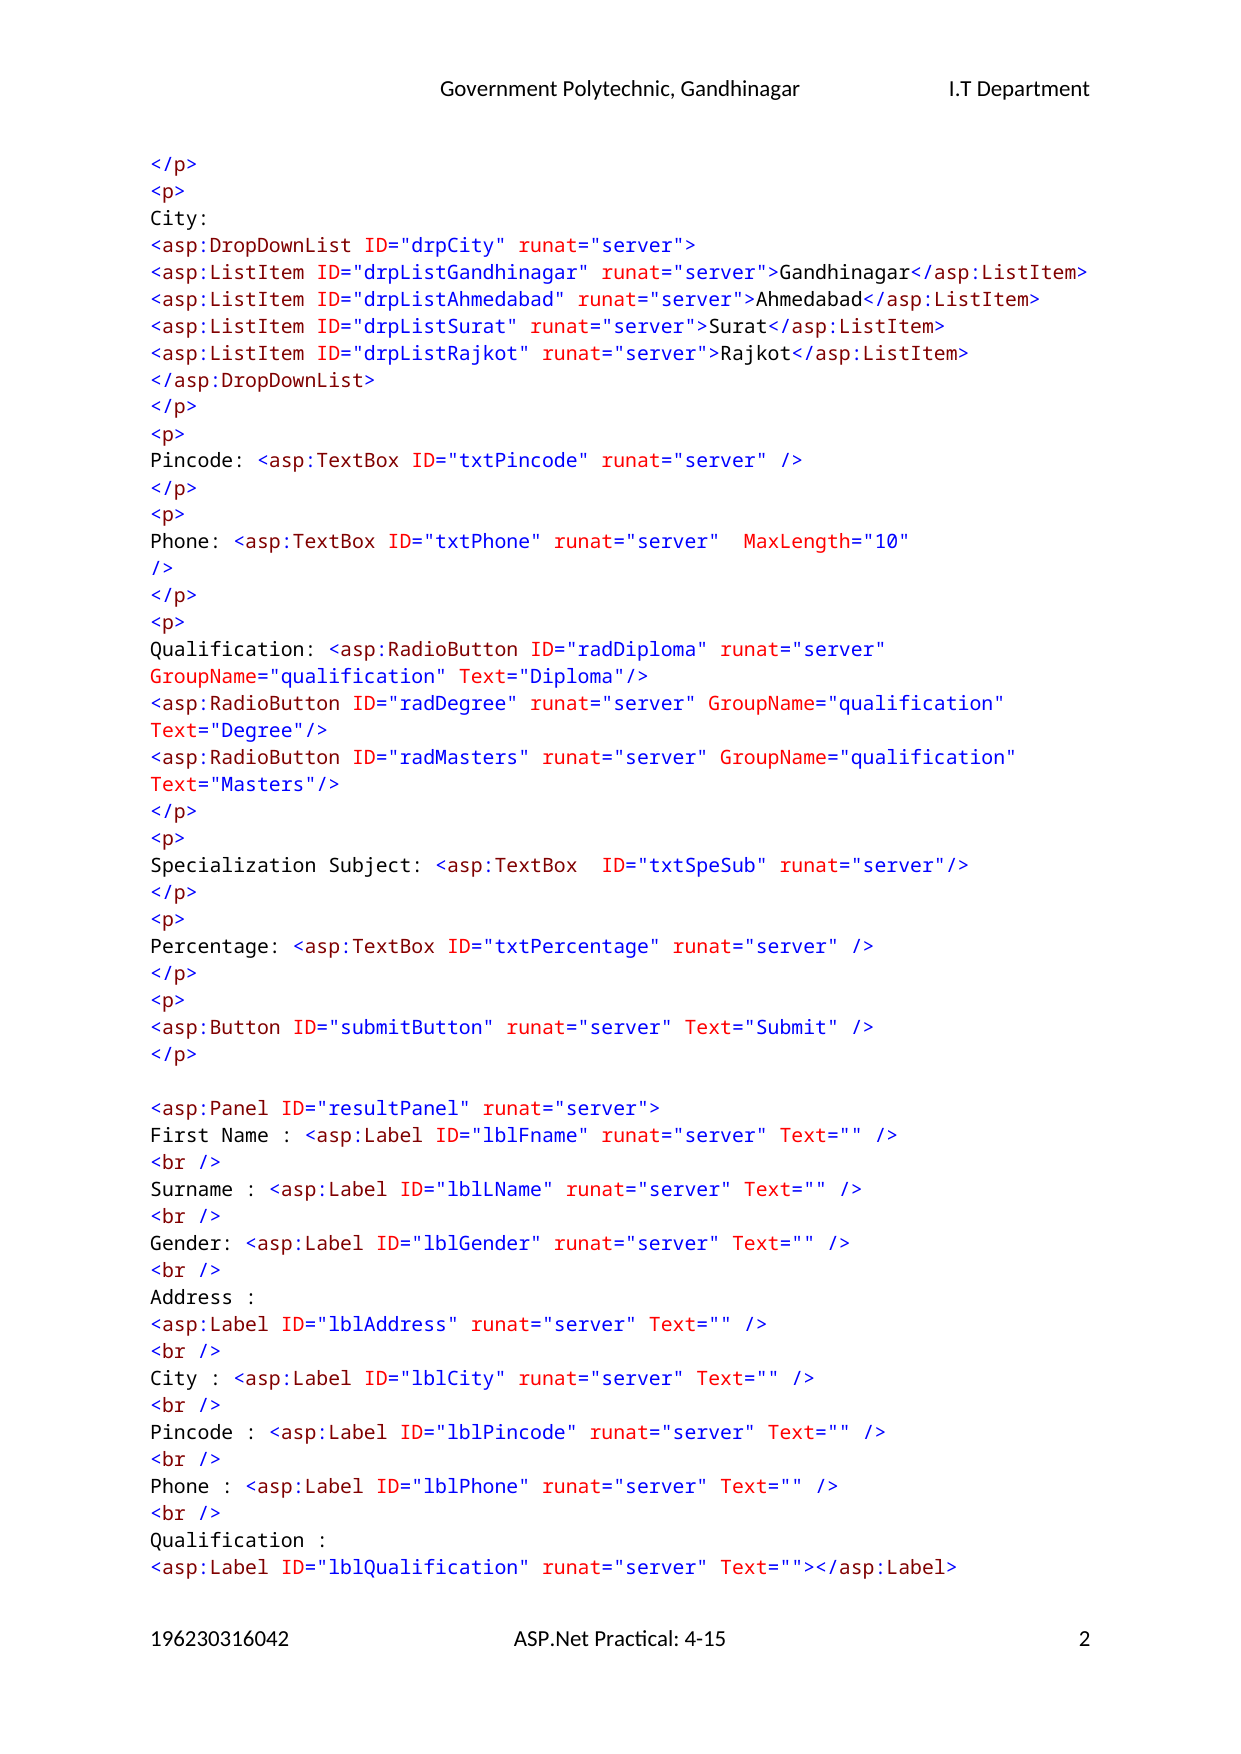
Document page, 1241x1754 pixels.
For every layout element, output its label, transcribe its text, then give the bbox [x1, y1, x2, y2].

text </p> [150, 150, 1090, 177]
text <p> [150, 420, 1090, 447]
text <asp:ListItem ID="drpListAhmedabad" runat="server">Ahmedabad</asp:ListItem> [150, 285, 1090, 312]
text <p> [150, 501, 1090, 528]
text <br /> [150, 1337, 1090, 1364]
text <br /> [150, 1391, 1090, 1418]
text <asp:ListItem ID="drpListRajkot" runat="server">Rajkot</asp:ListItem> [150, 339, 1090, 366]
text Specialization Subject: <asp:TextBox ID="txtSpeSub" runat="server"/> [150, 851, 1090, 878]
text <asp:ListItem ID="drpListSurat" runat="server">Surat</asp:ListItem> [150, 312, 1090, 339]
text <asp:Label ID="lblQualification" runat="server" Text=""></asp:Label> [150, 1553, 1090, 1580]
text City: [150, 204, 1090, 231]
text City : <asp:Label ID="lblCity" runat="server" Text="" /> [150, 1364, 1090, 1391]
text Pincode : <asp:Label ID="lblPincode" runat="server" Text="" /> [150, 1418, 1090, 1445]
text <asp:RadioButton ID="radDegree" runat="server" GroupName="qualification" Text="Degree"/> [150, 689, 1090, 743]
text Phone: <asp:TextBox ID="txtPhone" runat="server" MaxLength="10" [150, 528, 1090, 555]
text Qualification: <asp:RadioButton ID="radDiploma" runat="server" GroupName="qualification" Text="Diploma"/> [150, 636, 1090, 689]
text </p> [150, 959, 1090, 986]
text Percentage: <asp:TextBox ID="txtPercentage" runat="server" /> [150, 932, 1090, 959]
text <asp:Button ID="submitButton" runat="server" Text="Submit" /> [150, 1013, 1090, 1040]
text Phone : <asp:Label ID="lblPhone" runat="server" Text="" /> [150, 1472, 1090, 1499]
text <asp:Panel ID="resultPanel" runat="server"> [150, 1094, 1090, 1121]
text </p> [150, 1040, 1090, 1067]
text <br /> [150, 1148, 1090, 1175]
text <br /> [150, 1445, 1090, 1472]
text <asp:Label ID="lblAddress" runat="server" Text="" /> [150, 1310, 1090, 1337]
text Pincode: <asp:TextBox ID="txtPincode" runat="server" /> [150, 447, 1090, 474]
text /> [150, 555, 1090, 582]
text </p> [150, 582, 1090, 609]
text <asp:ListItem ID="drpListGandhinagar" runat="server">Gandhinagar</asp:ListItem> [150, 258, 1090, 285]
text Qualification : [150, 1526, 1090, 1553]
text <p> [150, 986, 1090, 1013]
text Surname : <asp:Label ID="lblLName" runat="server" Text="" /> [150, 1175, 1090, 1202]
text </p> [150, 878, 1090, 905]
text <p> [150, 824, 1090, 851]
text Gender: <asp:Label ID="lblGender" runat="server" Text="" /> [150, 1229, 1090, 1256]
text <br /> [150, 1202, 1090, 1229]
text </p> [150, 797, 1090, 824]
text </p> [150, 474, 1090, 501]
text <p> [150, 905, 1090, 932]
text </asp:DropDownList> [150, 366, 1090, 393]
text <asp:RadioButton ID="radMasters" runat="server" GroupName="qualification" Text="Masters"/> [150, 743, 1090, 797]
text <asp:DropDownList ID="drpCity" runat="server"> [150, 231, 1090, 258]
text First Name : <asp:Label ID="lblFname" runat="server" Text="" /> [150, 1121, 1090, 1148]
text <br /> [150, 1256, 1090, 1283]
text Address : [150, 1283, 1090, 1310]
text <p> [150, 609, 1090, 636]
text <br /> [150, 1499, 1090, 1526]
text <p> [150, 177, 1090, 204]
text </p> [150, 393, 1090, 420]
